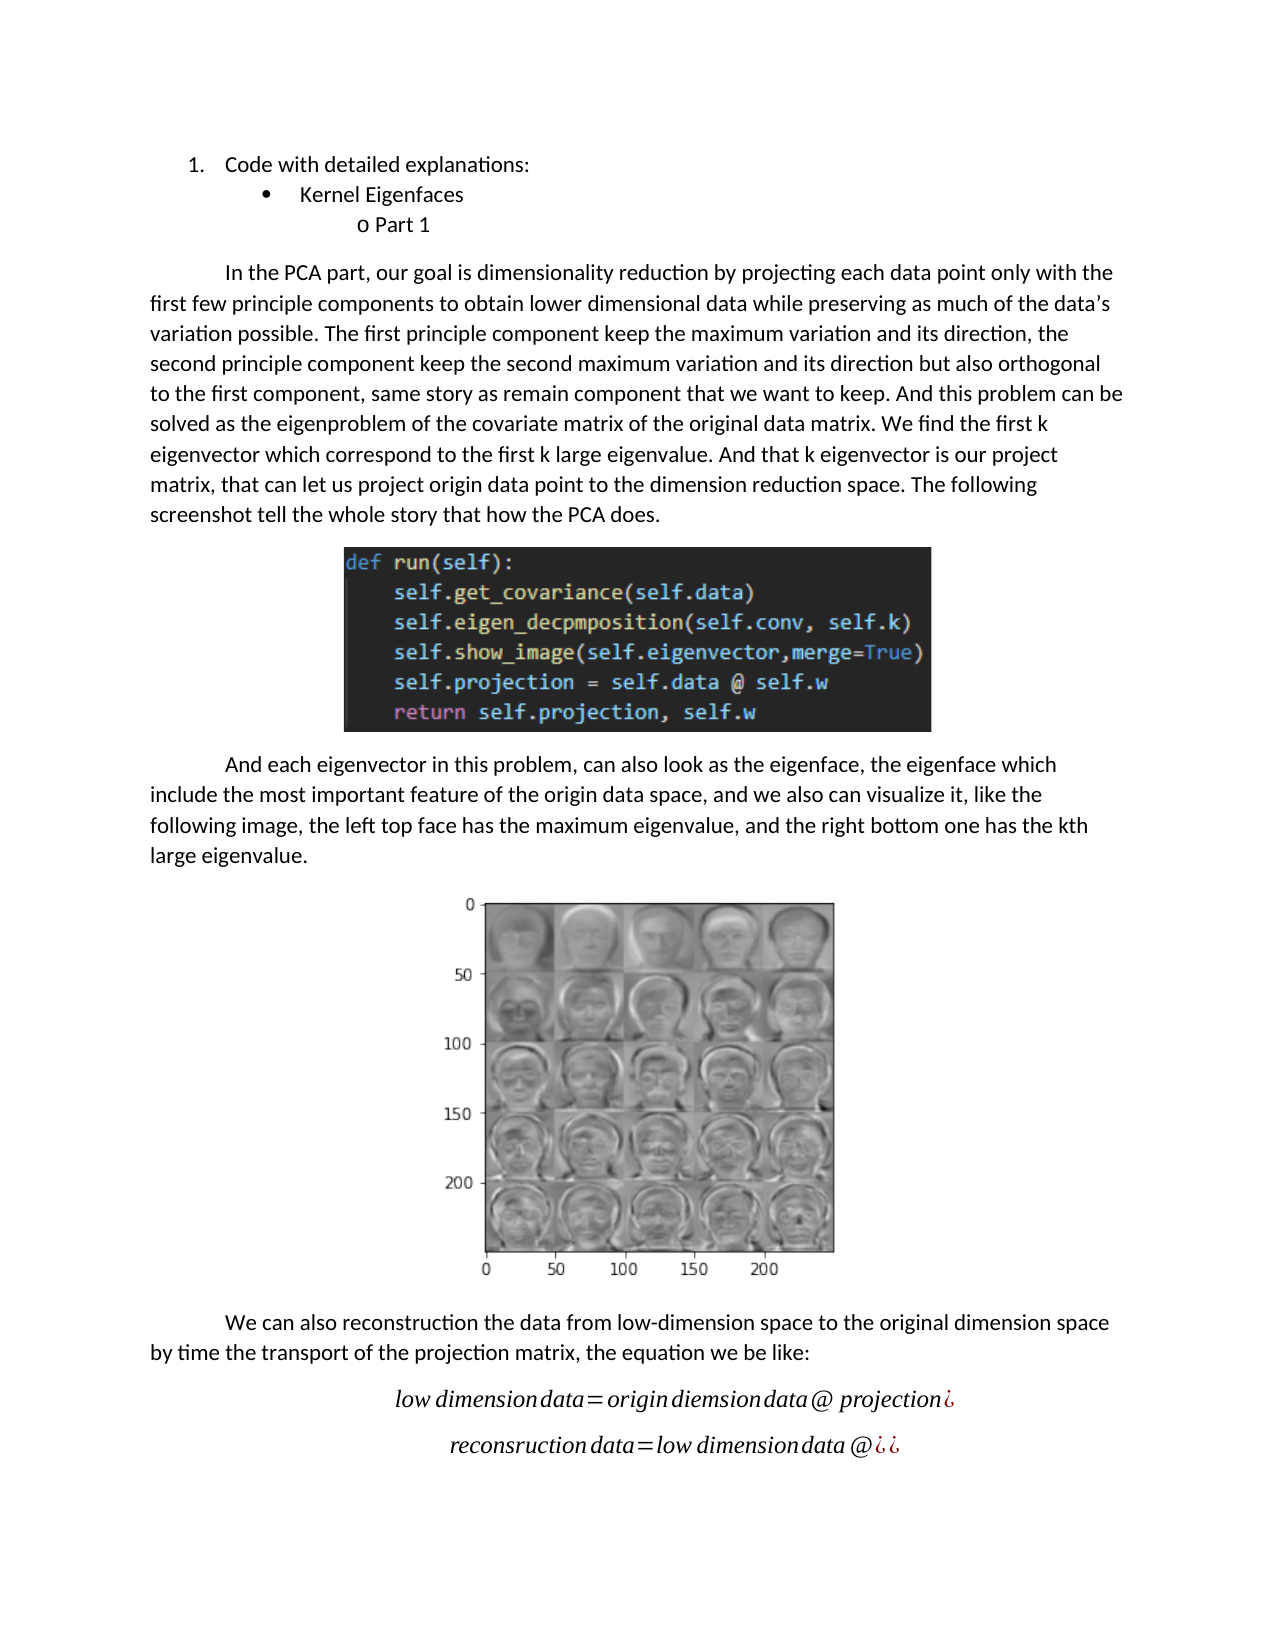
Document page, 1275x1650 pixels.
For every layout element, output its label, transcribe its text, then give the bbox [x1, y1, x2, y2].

list Kernel Eigenfaces [262, 180, 1125, 208]
list Part 1 [356, 210, 1125, 239]
picture [343, 547, 932, 732]
text And each eigenvector in this problem, can also look as the eigenface, the eigenface which include the most important feature of the origin data space, and we also can visualize it, like the following image, the left top face has the maximum eigenvalue, and the right bottom one has the kth large eigenvalue. [150, 750, 1125, 869]
text In the PCA part, our goal is dimensionality reduction by projecting each data point only with the first few principle components to obtain lower dimensional data while preserving as much of the data’s variation possible. The first principle component keep the maximum variation and its direction, the second principle component keep the second maximum variation and its direction but also orthogonal to the first component, same story as remain component that we want to keep. And this problem can be solved as the eigenproblem of the covariate matrix of the original data matrix. We find the first k eigenvector which correspond to the first k large eigenvalue. And that k eigenvector is our project matrix, that can let us project origin data point to the dimension reduction space. The following screenshot tell the whole story that how the PCA does. [150, 258, 1125, 528]
text We can also reconstruction the data from low-dimension space to the original dimension space by time the transport of the projection matrix, the equation we be like: [150, 1308, 1125, 1366]
list Code with detailed explanations: [187, 150, 1125, 178]
picture [432, 887, 843, 1290]
